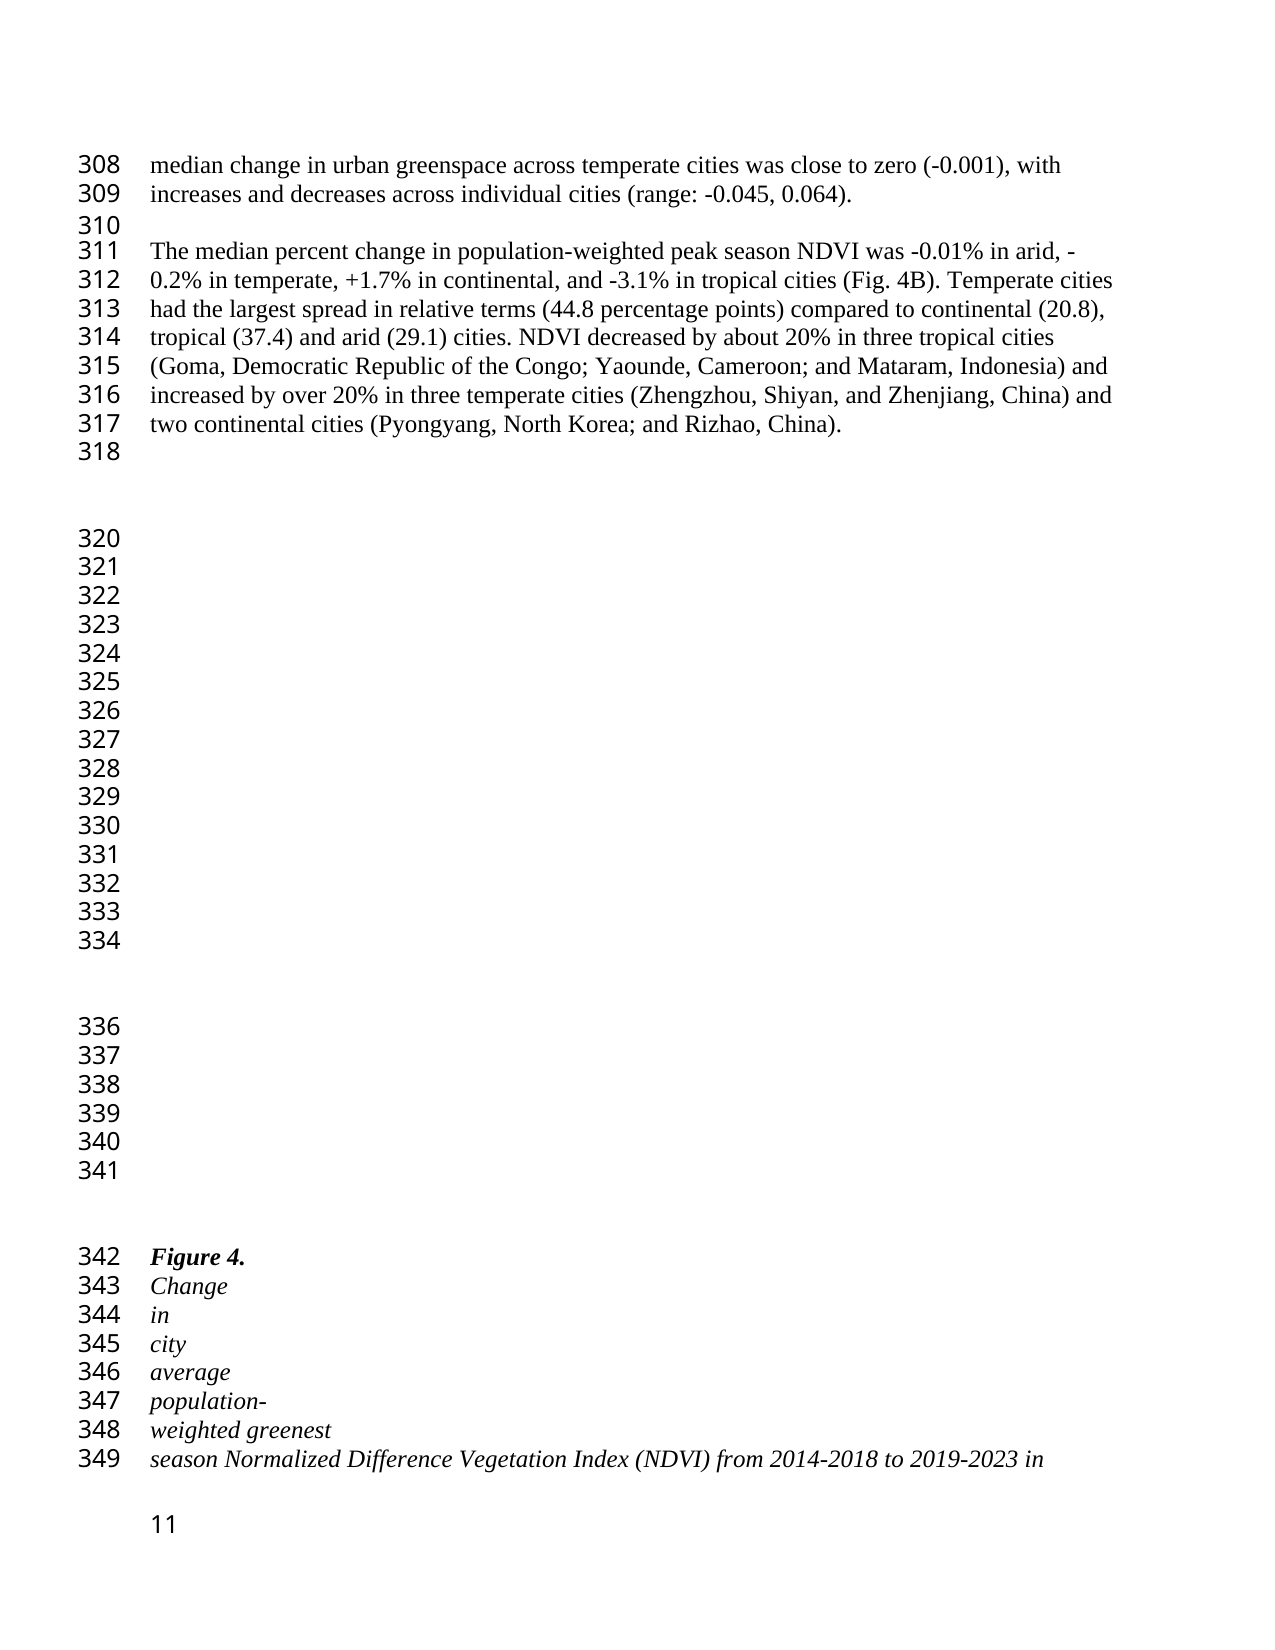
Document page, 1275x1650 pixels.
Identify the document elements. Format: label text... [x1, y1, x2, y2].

text The median percent change in population-weighted peak season NDVI was -0.01% in arid, -0.2% in temperate, +1.7% in continental, and -3.1% in tropical cities (Fig. 4B). Temperate cities had the largest spread in relative terms (44.8 percentage points) compared to continental (20.8), tropical (37.4) and arid (29.1) cities. NDVI decreased by about 20% in three tropical cities (Goma, Democratic Republic of the Congo; Yaounde, Cameroon; and Mataram, Indonesia) and increased by over 20% in three temperate cities (Zhengzhou, Shiyan, and Zhenjiang, China) and two continental cities (Pyongyang, North Korea; and Rizhao, China). [150, 236, 1125, 437]
